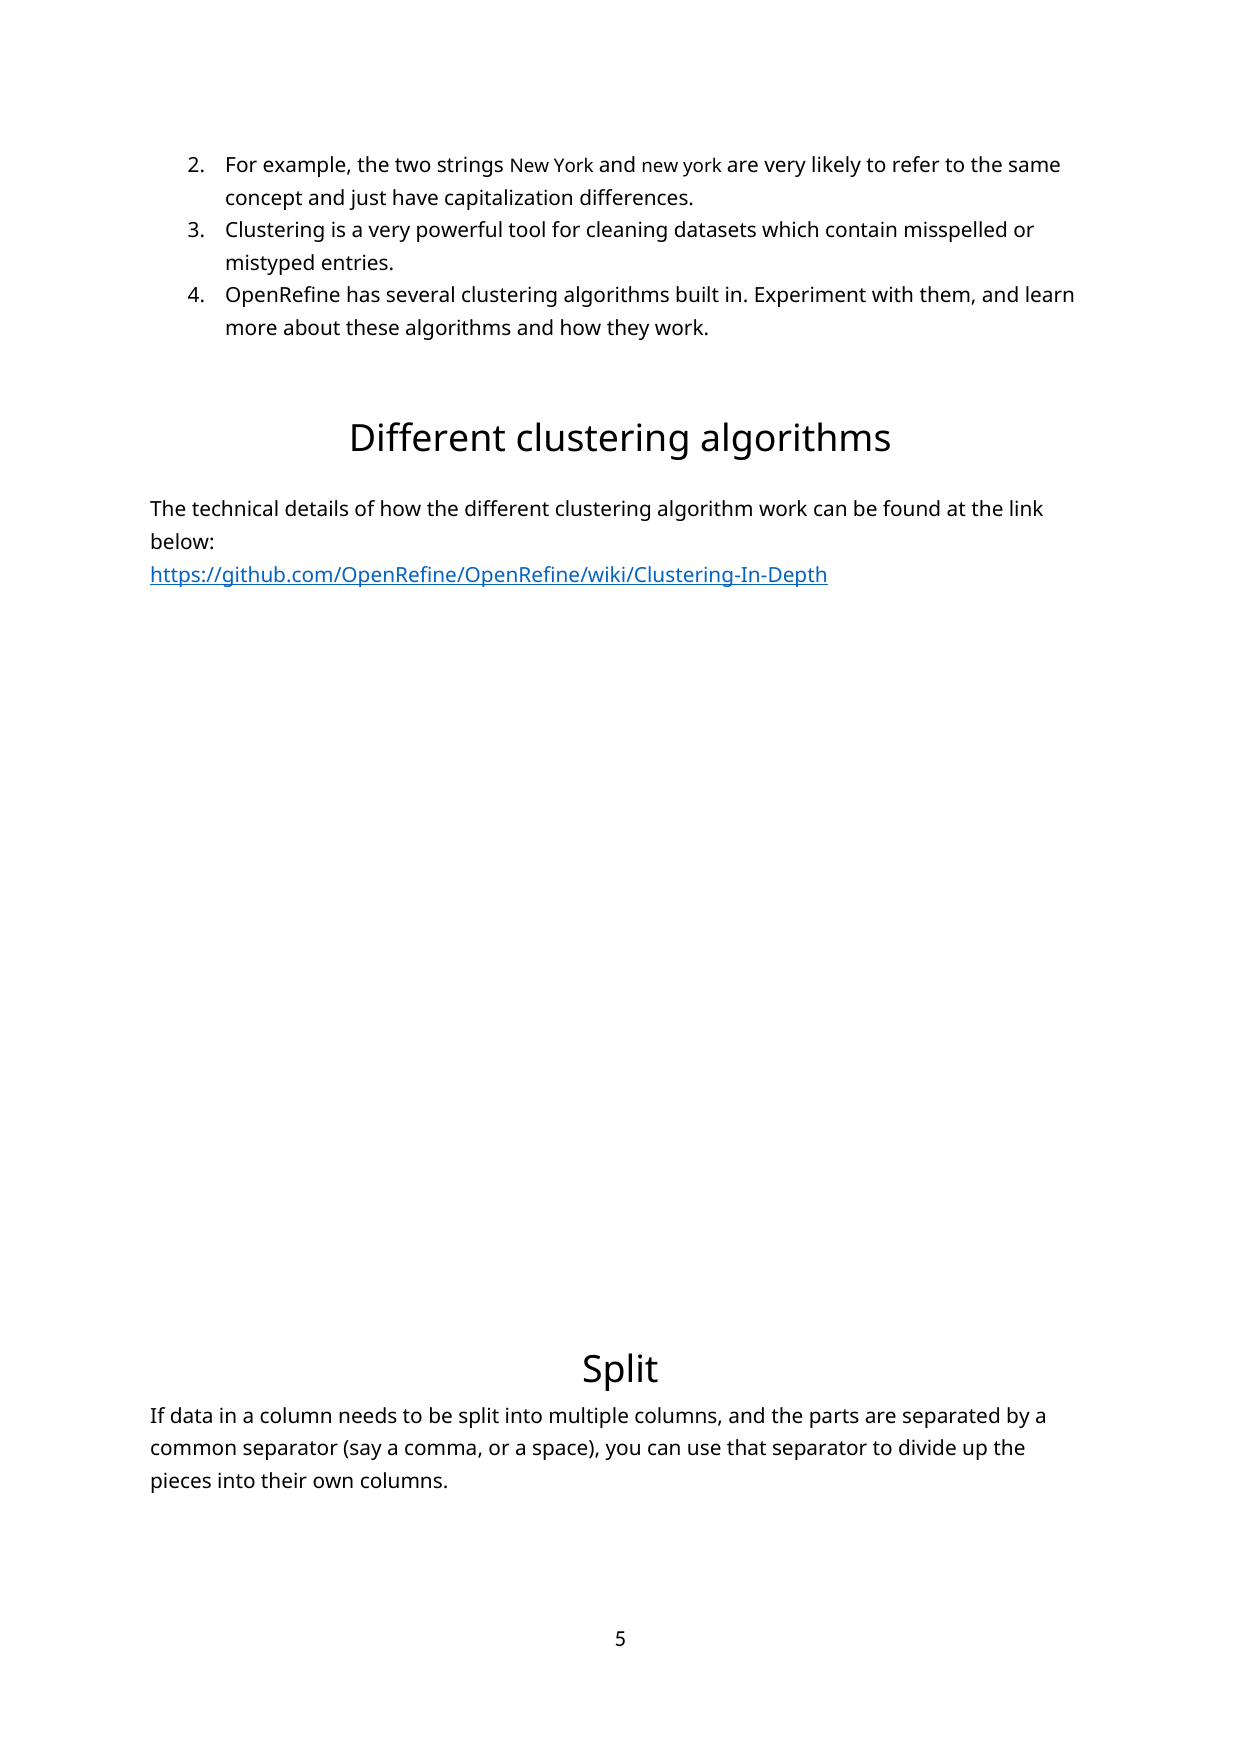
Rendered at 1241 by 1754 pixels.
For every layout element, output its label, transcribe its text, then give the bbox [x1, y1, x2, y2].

list For example, the two strings New York and new york are very likely to refer to the same concept and just have capitalization differences. [187, 150, 1090, 211]
text Split [150, 1342, 1090, 1393]
text The technical details of how the different clustering algorithm work can be found at the link below: [150, 494, 1090, 556]
text https://github.com/OpenRefine/OpenRefine/wiki/Clustering-In-Depth [150, 560, 1090, 588]
list OpenRefine has several clustering algorithms built in. Experiment with them, and learn more about these algorithms and how they work. [187, 280, 1090, 341]
text Different clustering algorithms [150, 411, 1090, 462]
text If data in a column needs to be split into multiple columns, and the parts are separated by a common separator (say a comma, or a space), you can use that separator to divide up the pieces into their own columns. [150, 1401, 1090, 1494]
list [187, 215, 1090, 276]
